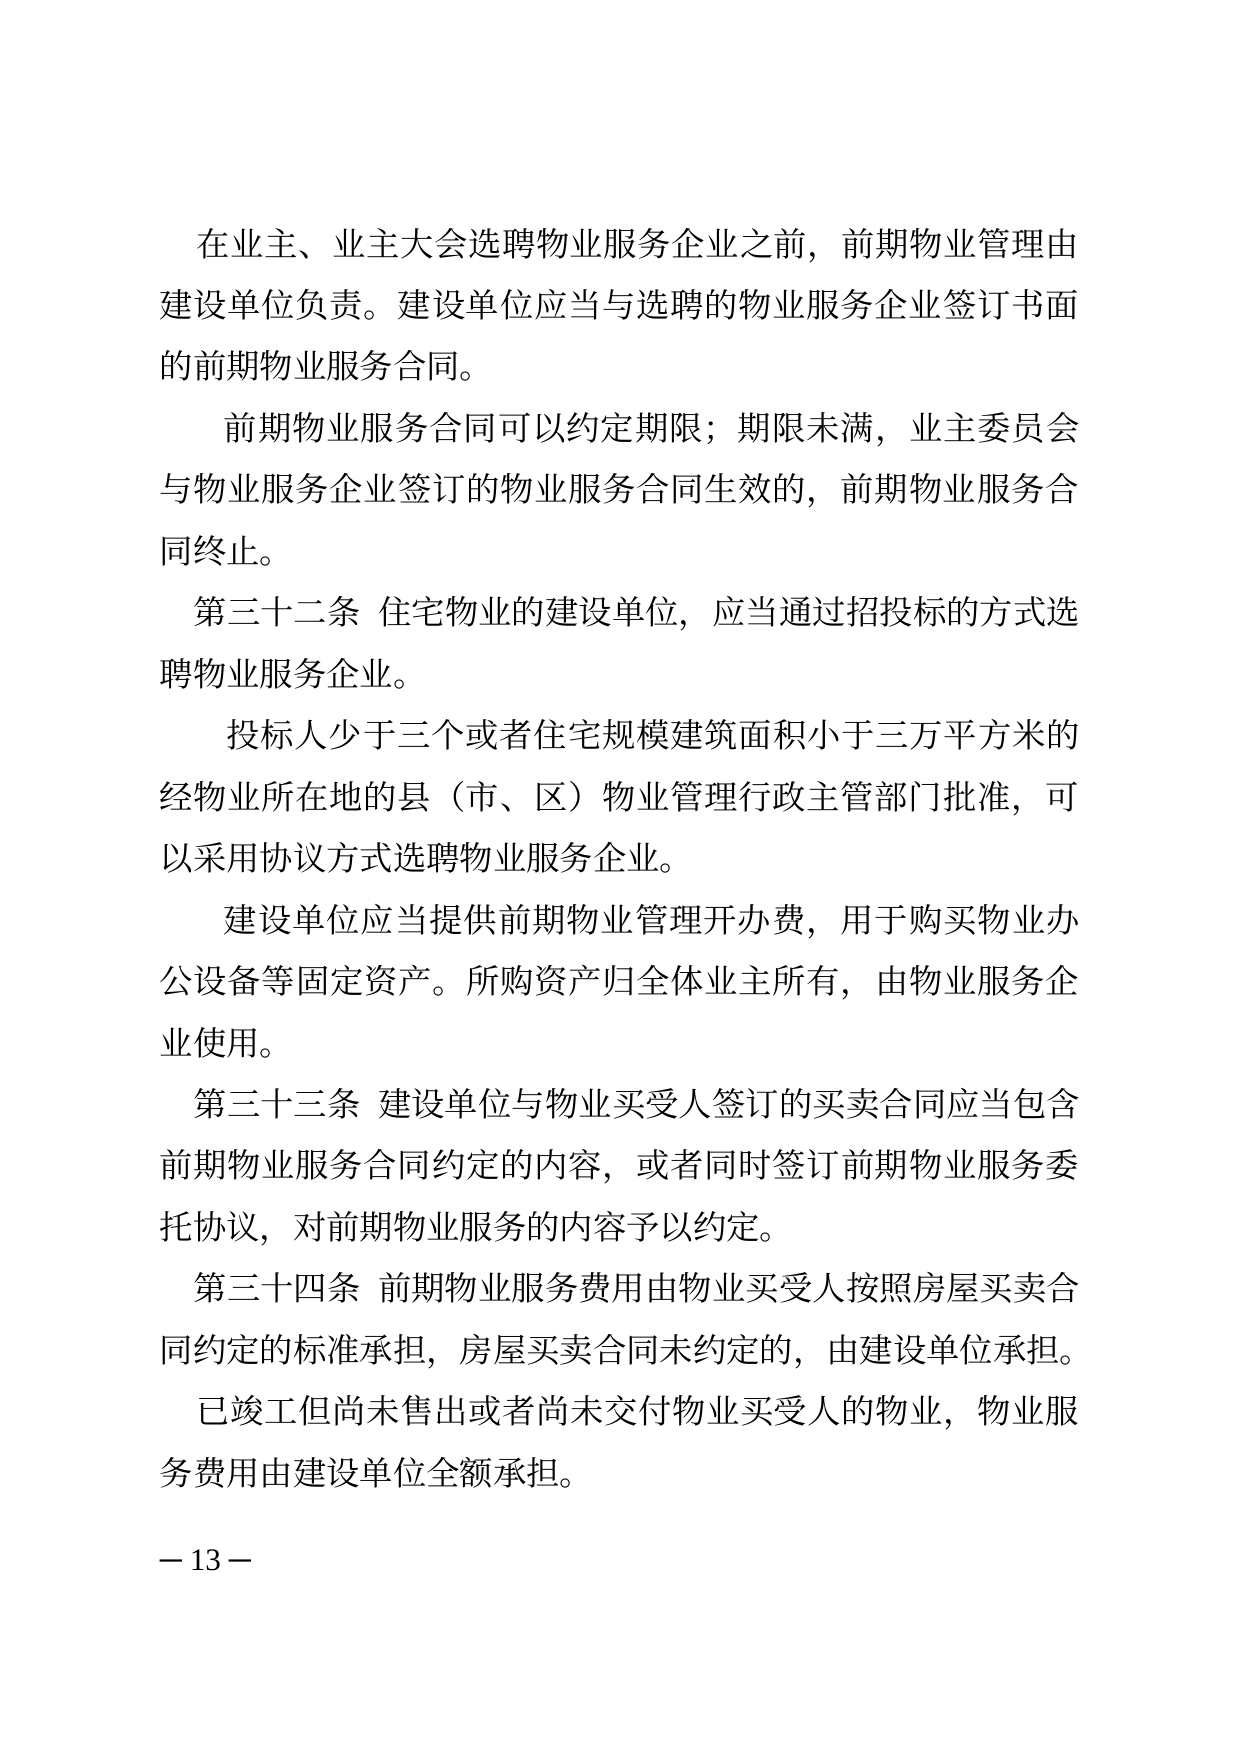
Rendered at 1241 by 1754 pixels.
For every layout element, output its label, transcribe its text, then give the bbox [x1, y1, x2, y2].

text 第三十四条 前期物业服务费用由物业买受人按照房屋买卖合同约定的标准承担，房屋买卖合同未约定的，由建设单位承担。 [159, 1252, 1081, 1374]
text 投标人少于三个或者住宅规模建筑面积小于三万平方米的，经物业所在地的县（市、区）物业管理行政主管部门批准，可以采用协议方式选聘物业服务企业。 [159, 698, 1081, 883]
text 已竣工但尚未售出或者尚未交付物业买受人的物业，物业服务费用由建设单位全额承担。 [159, 1374, 1081, 1497]
text 前期物业服务合同可以约定期限；期限未满，业主委员会与物业服务企业签订的物业服务合同生效的，前期物业服务合同终止。 [159, 391, 1081, 576]
text 建设单位应当提供前期物业管理开办费，用于购买物业办公设备等固定资产。所购资产归全体业主所有，由物业服务企业使用。 [159, 883, 1081, 1067]
text 在业主、业主大会选聘物业服务企业之前，前期物业管理由建设单位负责。建设单位应当与选聘的物业服务企业签订书面的前期物业服务合同。 [159, 207, 1081, 391]
text 第三十三条 建设单位与物业买受人签订的买卖合同应当包含前期物业服务合同约定的内容，或者同时签订前期物业服务委托协议，对前期物业服务的内容予以约定。 [159, 1067, 1081, 1252]
text 第三十二条 住宅物业的建设单位，应当通过招投标的方式选聘物业服务企业。 [159, 576, 1081, 698]
